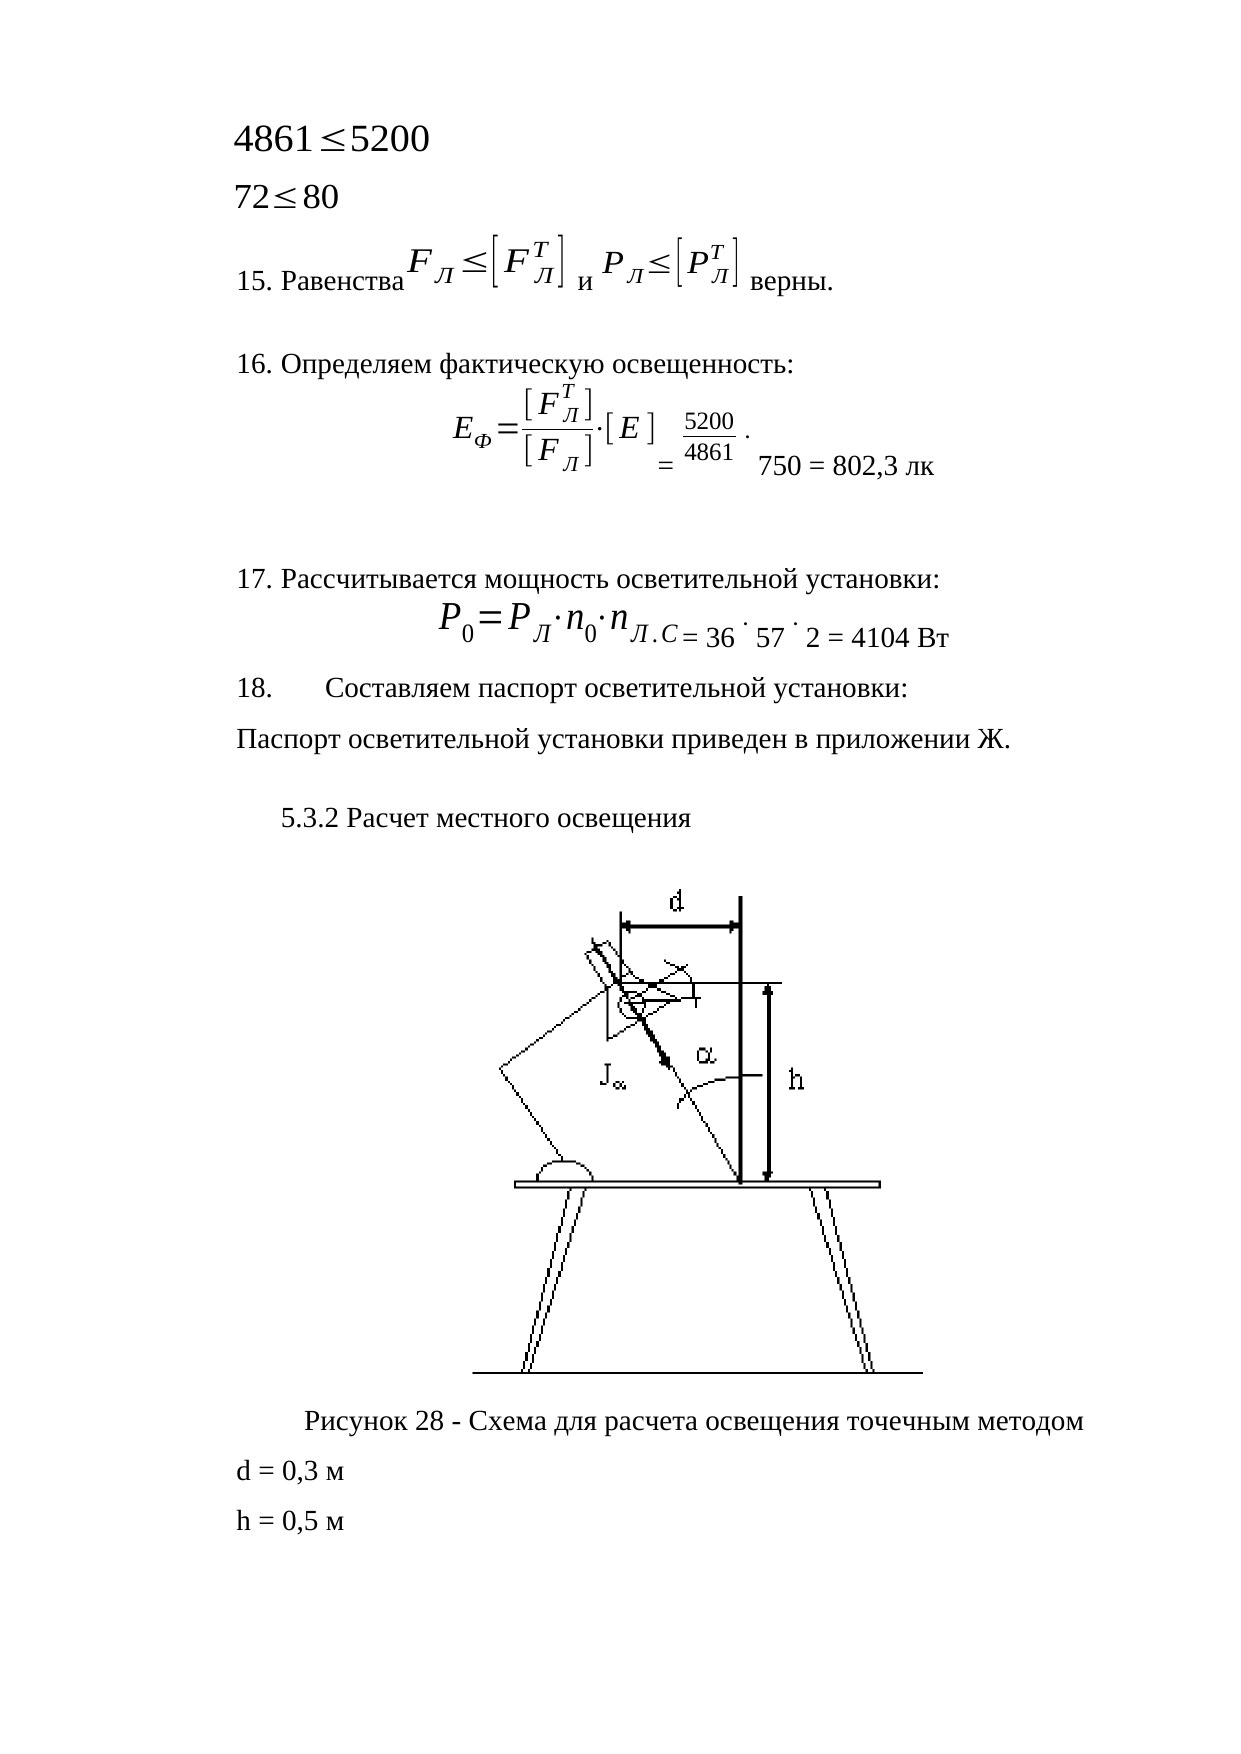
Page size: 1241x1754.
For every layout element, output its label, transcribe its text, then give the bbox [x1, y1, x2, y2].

list Составляем паспорт осветительной установки: [148, 671, 1193, 704]
text 5.3.2 Расчет местного освещения [281, 800, 1152, 834]
text = 36 57 2 = 4104 Вт [177, 595, 1152, 654]
text Паспорт осветительной установки приведен в приложении Ж. [148, 721, 1193, 754]
text d = 0,3 м [177, 1453, 1152, 1486]
text Рисунок 28 - Схема для расчета освещения точечным методом [177, 1403, 1152, 1436]
list Рассчитывается мощность осветительной установки: [236, 561, 1152, 595]
text h = 0,5 м [177, 1503, 1152, 1537]
text = 750 = 802,3 лк [177, 380, 1152, 494]
picture [440, 880, 948, 1386]
list Определяем фактическую освещенность: [236, 346, 1152, 380]
list Равенства и верны. [236, 233, 1152, 296]
